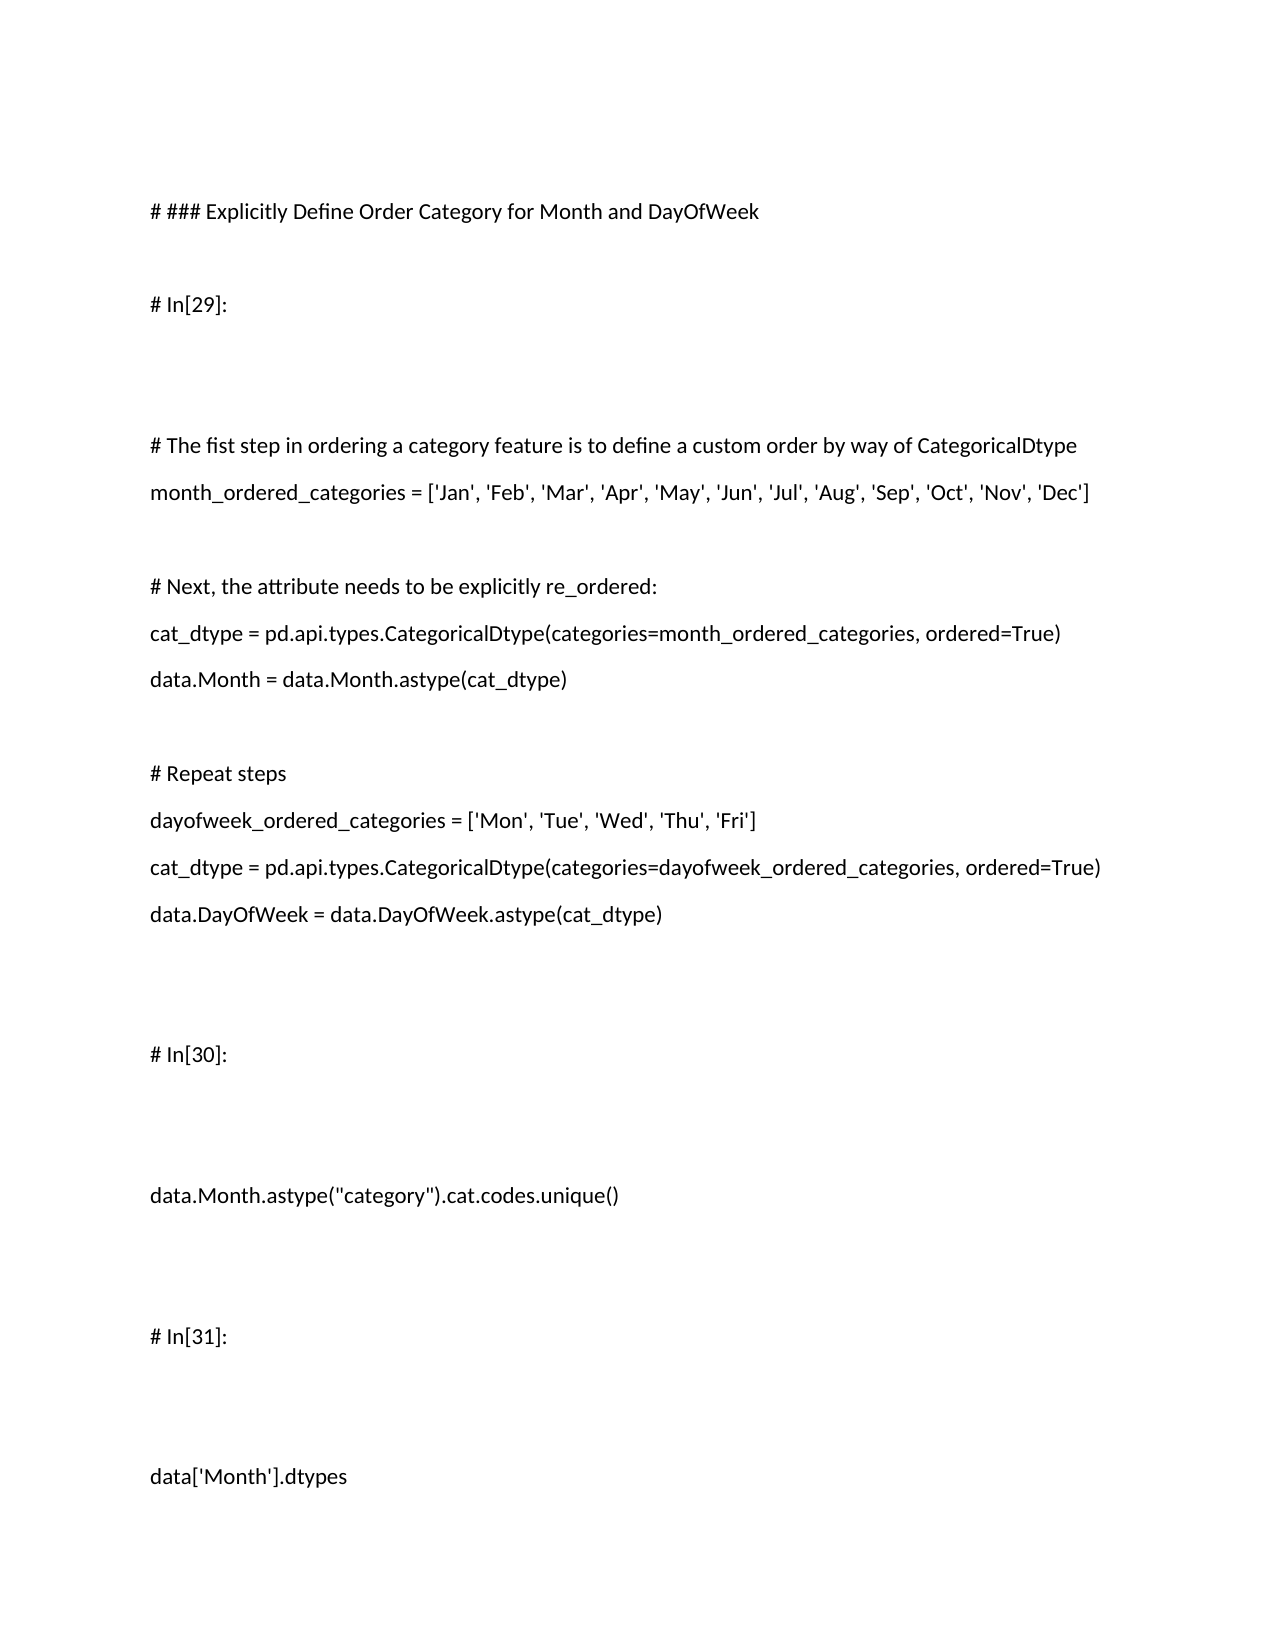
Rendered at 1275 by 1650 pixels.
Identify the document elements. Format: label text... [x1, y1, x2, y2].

text # Repeat steps [150, 759, 1125, 787]
text cat_dtype = pd.api.types.CategoricalDtype(categories=month_ordered_categories, ordered=True) [150, 619, 1125, 647]
text # ### Explicitly Define Order Category for Month and DayOfWeek [150, 197, 1125, 225]
text # The fist step in ordering a category feature is to define a custom order by way of CategoricalDtype [150, 431, 1125, 459]
text dayofweek_ordered_categories = ['Mon', 'Tue', 'Wed', 'Thu', 'Fri'] [150, 806, 1125, 834]
text cat_dtype = pd.api.types.CategoricalDtype(categories=dayofweek_ordered_categories, ordered=True) [150, 853, 1125, 881]
text month_ordered_categories = ['Jan', 'Feb', 'Mar', 'Apr', 'May', 'Jun', 'Jul', 'Aug', 'Sep', 'Oct', 'Nov', 'Dec'] [150, 478, 1125, 506]
text data.Month = data.Month.astype(cat_dtype) [150, 666, 1125, 694]
text data['Month'].dtypes [150, 1462, 1125, 1491]
text # In[30]: [150, 1041, 1125, 1069]
text data.Month.astype("category").cat.codes.unique() [150, 1181, 1125, 1209]
text # Next, the attribute needs to be explicitly re_ordered: [150, 572, 1125, 600]
text data.DayOfWeek = data.DayOfWeek.astype(cat_dtype) [150, 900, 1125, 928]
text # In[31]: [150, 1322, 1125, 1350]
text # In[29]: [150, 291, 1125, 319]
